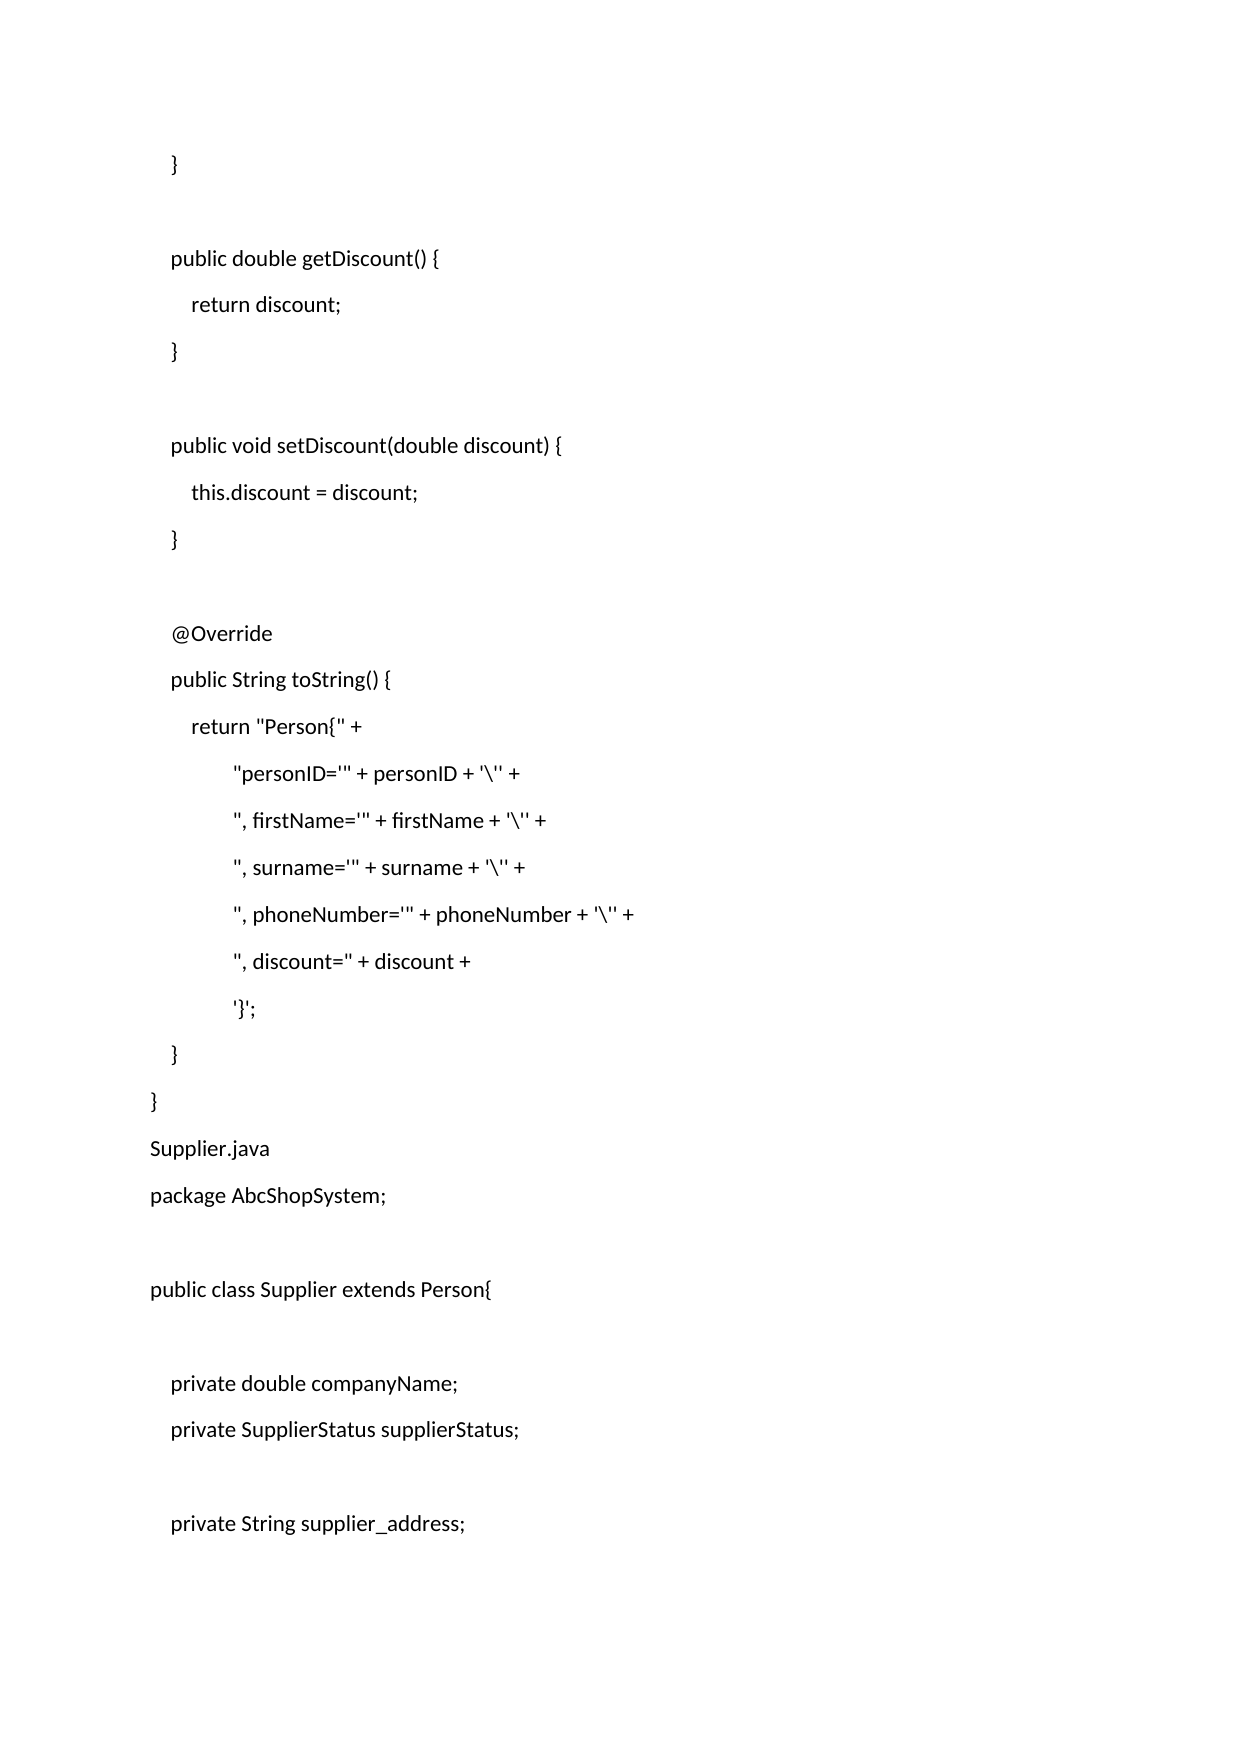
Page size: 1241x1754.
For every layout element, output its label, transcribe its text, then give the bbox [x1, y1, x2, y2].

text } [150, 337, 1090, 366]
text ", discount=" + discount + [150, 947, 1090, 975]
text public String toString() { [150, 666, 1090, 694]
text public void setDiscount(double discount) { [150, 431, 1090, 459]
text private SupplierStatus supplierStatus; [150, 1416, 1090, 1444]
text return discount; [150, 291, 1090, 319]
text this.discount = discount; [150, 478, 1090, 506]
text public double getDiscount() { [150, 244, 1090, 272]
text private double companyName; [150, 1369, 1090, 1397]
text private String supplier_address; [150, 1509, 1090, 1537]
text ", surname='" + surname + '\'' + [150, 853, 1090, 881]
text } [150, 1087, 1090, 1116]
text ", firstName='" + firstName + '\'' + [150, 806, 1090, 834]
text package AbcShopSystem; [150, 1181, 1090, 1209]
text public class Supplier extends Person{ [150, 1275, 1090, 1303]
text @Override [150, 619, 1090, 647]
text Supplier.java [150, 1134, 1090, 1162]
text '}'; [150, 994, 1090, 1022]
text } [150, 150, 1090, 178]
text "personID='" + personID + '\'' + [150, 759, 1090, 787]
text } [150, 1041, 1090, 1069]
text } [150, 525, 1090, 553]
text ", phoneNumber='" + phoneNumber + '\'' + [150, 900, 1090, 928]
text return "Person{" + [150, 712, 1090, 741]
